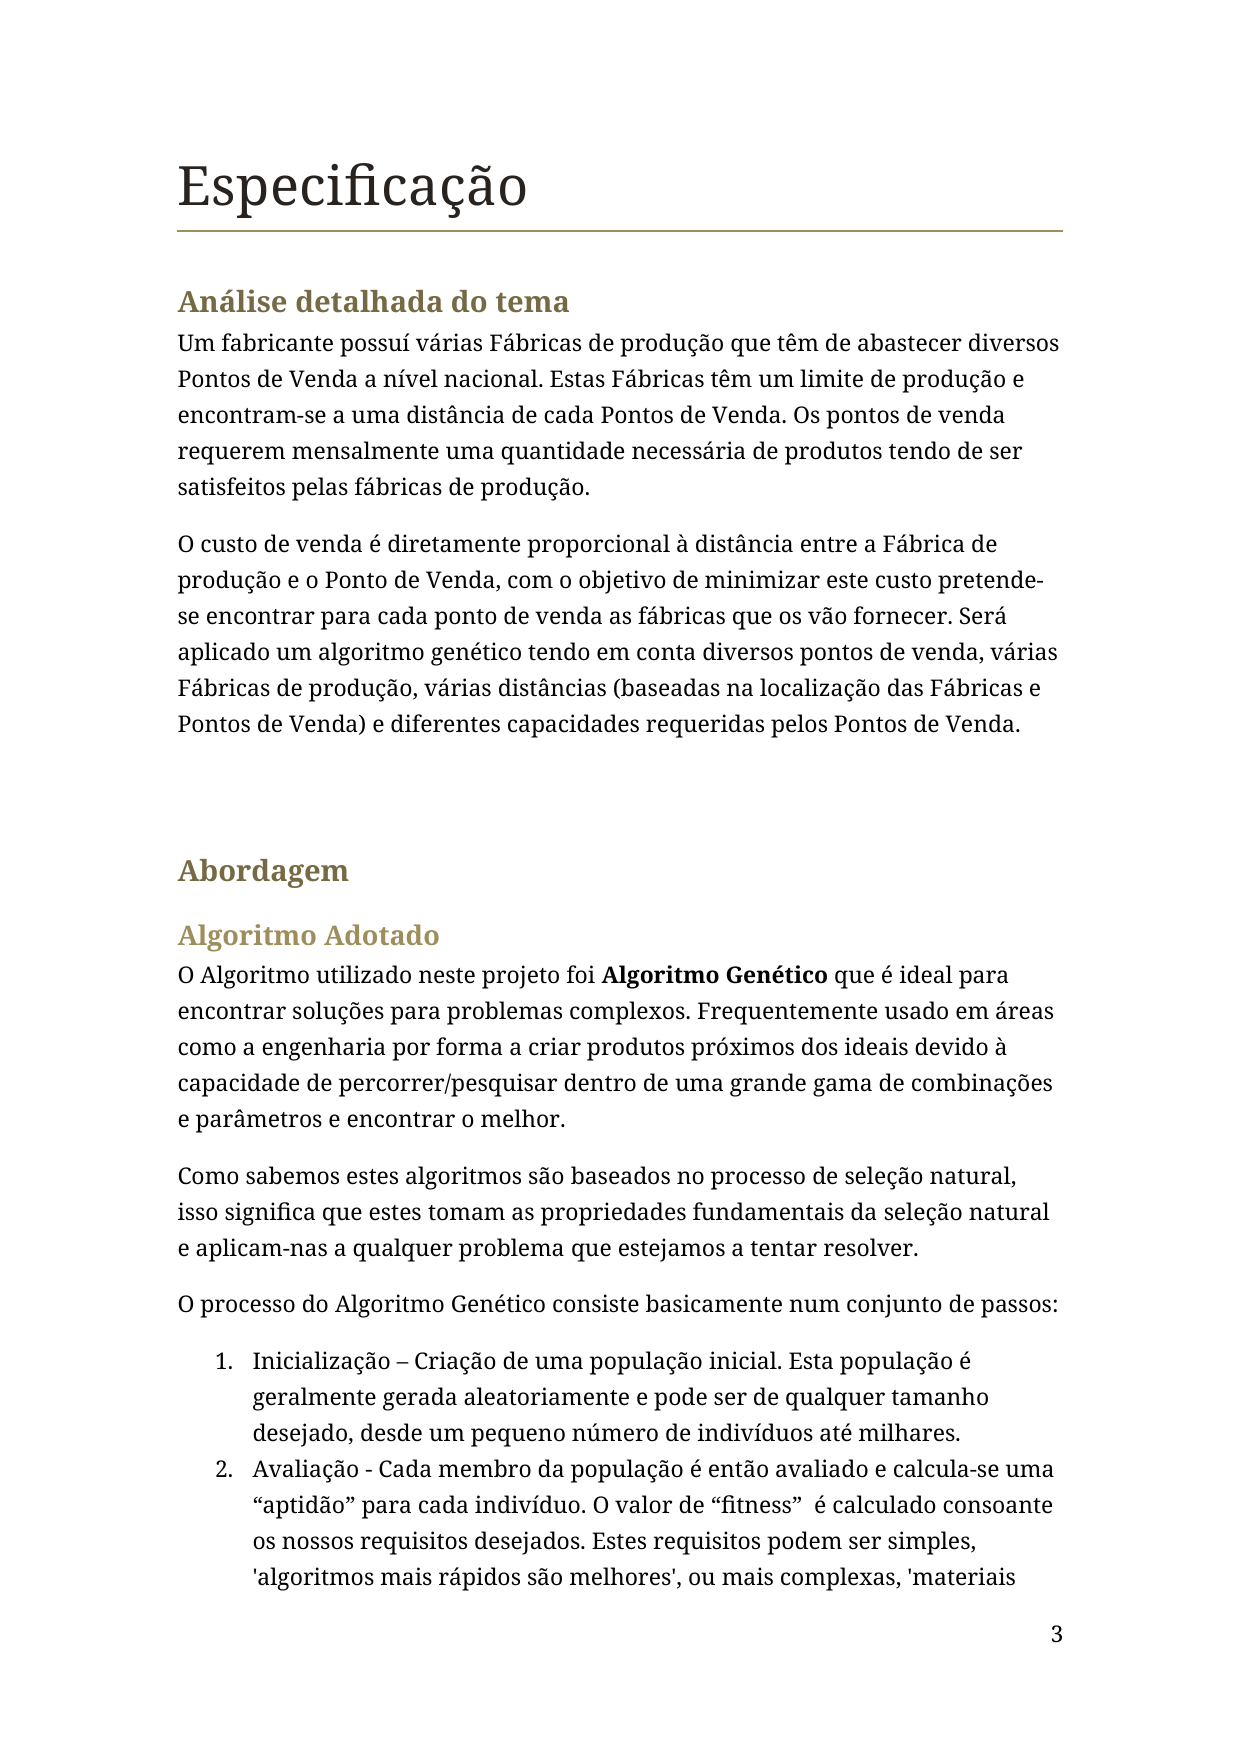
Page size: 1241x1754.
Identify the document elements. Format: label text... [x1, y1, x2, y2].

text O processo do Algoritmo Genético consiste basicamente num conjunto de passos: [177, 1288, 1063, 1319]
text O custo de venda é diretamente proporcional à distância entre a Fábrica de produção e o Ponto de Venda, com o objetivo de minimizar este custo pretende-se encontrar para cada ponto de venda as fábricas que os vão fornecer. Será aplicado um algoritmo genético tendo em conta diversos pontos de venda, várias Fábricas de produção, várias distâncias (baseadas na localização das Fábricas e Pontos de Venda) e diferentes capacidades requeridas pelos Pontos de Venda. [177, 528, 1063, 739]
subtitle Abordagem [177, 850, 1063, 890]
list Inicialização – Criação de uma população inicial. Esta população é geralmente gerada aleatoriamente e pode ser de qualquer tamanho desejado, desde um pequeno número de indivíduos até milhares. [215, 1345, 1063, 1448]
title Especificação [177, 148, 1063, 230]
text Um fabricante possuí várias Fábricas de produção que têm de abastecer diversos Pontos de Venda a nível nacional. Estas Fábricas têm um limite de produção e encontram-se a uma distância de cada Pontos de Venda. Os pontos de venda requerem mensalmente uma quantidade necessária de produtos tendo de ser satisfeitos pelas fábricas de produção. [177, 327, 1063, 502]
text O Algoritmo utilizado neste projeto foi Algoritmo Genético que é ideal para encontrar soluções para problemas complexos. Frequentemente usado em áreas como a engenharia por forma a criar produtos próximos dos ideais devido à capacidade de percorrer/pesquisar dentro de uma grande gama de combinações e parâmetros e encontrar o melhor. [177, 959, 1063, 1134]
subtitle Análise detalhada do tema [177, 282, 1063, 321]
subtitle Algoritmo Adotado [177, 917, 1063, 954]
text Como sabemos estes algoritmos são baseados no processo de seleção natural, isso significa que estes tomam as propriedades fundamentais da seleção natural e aplicam-nas a qualquer problema que estejamos a tentar resolver. [177, 1160, 1063, 1263]
